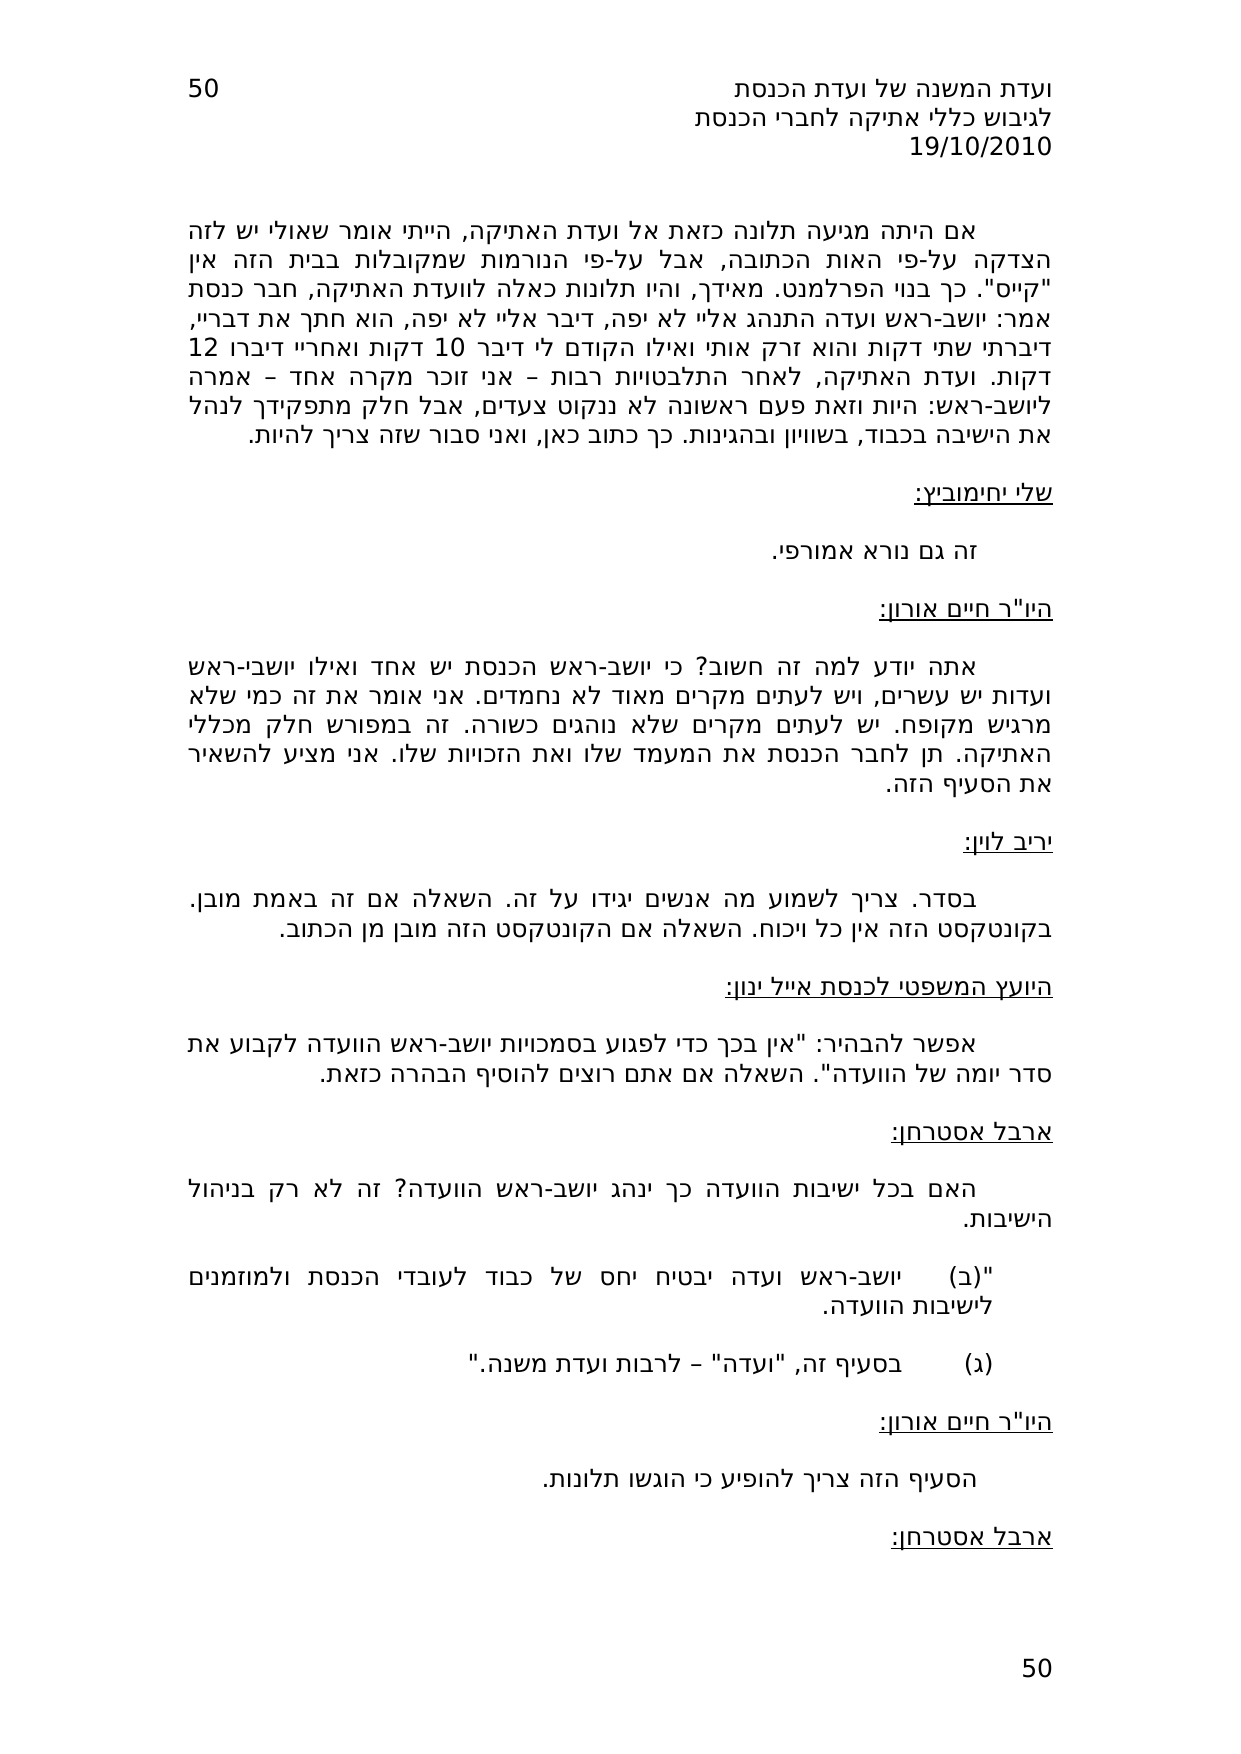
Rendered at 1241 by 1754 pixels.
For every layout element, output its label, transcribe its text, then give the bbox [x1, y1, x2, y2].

text "(ב) יושב-ראש ועדה יבטיח יחס של כבוד לעובדי הכנסת ולמוזמנים לישיבות הוועדה. [187, 1262, 994, 1320]
text האם בכל ישיבות הוועדה כך ינהג יושב-ראש הוועדה? זה לא רק בניהול הישיבות. [187, 1175, 1053, 1233]
text הסעיף הזה צריך להופיע כי הוגשו תלונות. [187, 1465, 1053, 1494]
text ארבל אסטרחן: [187, 1523, 1053, 1552]
text אם היתה מגיעה תלונה כזאת אל ועדת האתיקה, הייתי אומר שאולי יש לזה הצדקה על-פי האות הכתובה, אבל על-פי הנורמות שמקובלות בבית הזה אין "קייס". כך בנוי הפרלמנט. מאידך, והיו תלונות כאלה לוועדת האתיקה, חבר כנסת אמר: יושב-ראש ועדה התנהג אליי לא יפה, דיבר אליי לא יפה, הוא חתך את דבריי, דיברתי שתי דקות והוא זרק אותי ואילו הקודם לי דיבר 10 דקות ואחריי דיברו 12 דקות. ועדת האתיקה, לאחר התלבטויות רבות – אני זוכר מקרה אחד – אמרה ליושב-ראש: היות וזאת פעם ראשונה לא ננקוט צעדים, אבל חלק מתפקידך לנהל את הישיבה בכבוד, בשוויון ובהגינות. כך כתוב כאן, ואני סבור שזה צריך להיות. [187, 216, 1053, 450]
text אתה יודע למה זה חשוב? כי יושב-ראש הכנסת יש אחד ואילו יושבי-ראש ועדות יש עשרים, ויש לעתים מקרים מאוד לא נחמדים. אני אומר את זה כמי שלא מרגיש מקופח. יש לעתים מקרים שלא נוהגים כשורה. זה במפורש חלק מכללי האתיקה. תן לחבר הכנסת את המעמד שלו ואת הזכויות שלו. אני מציע להשאיר את הסעיף הזה. [187, 652, 1053, 798]
text ארבל אסטרחן: [187, 1117, 1053, 1146]
text אפשר להבהיר: "אין בכך כדי לפגוע בסמכויות יושב-ראש הוועדה לקבוע את סדר יומה של הוועדה". השאלה אם אתם רוצים להוסיף הבהרה כזאת. [187, 1030, 1053, 1088]
text בסדר. צריך לשמוע מה אנשים יגידו על זה. השאלה אם זה באמת מובן. בקונטקסט הזה אין כל ויכוח. השאלה אם הקונטקסט הזה מובן מן הכתוב. [187, 885, 1053, 943]
text היועץ המשפטי לכנסת אייל ינון: [187, 972, 1053, 1001]
text (ג) בסעיף זה, "ועדה" – לרבות ועדת משנה." [187, 1349, 994, 1378]
text יריב לוין: [187, 827, 1053, 856]
text היו"ר חיים אורון: [187, 594, 1053, 623]
text היו"ר חיים אורון: [187, 1407, 1053, 1436]
text זה גם נורא אמורפי. [187, 536, 1053, 566]
text שלי יחימוביץ: [187, 478, 1053, 508]
